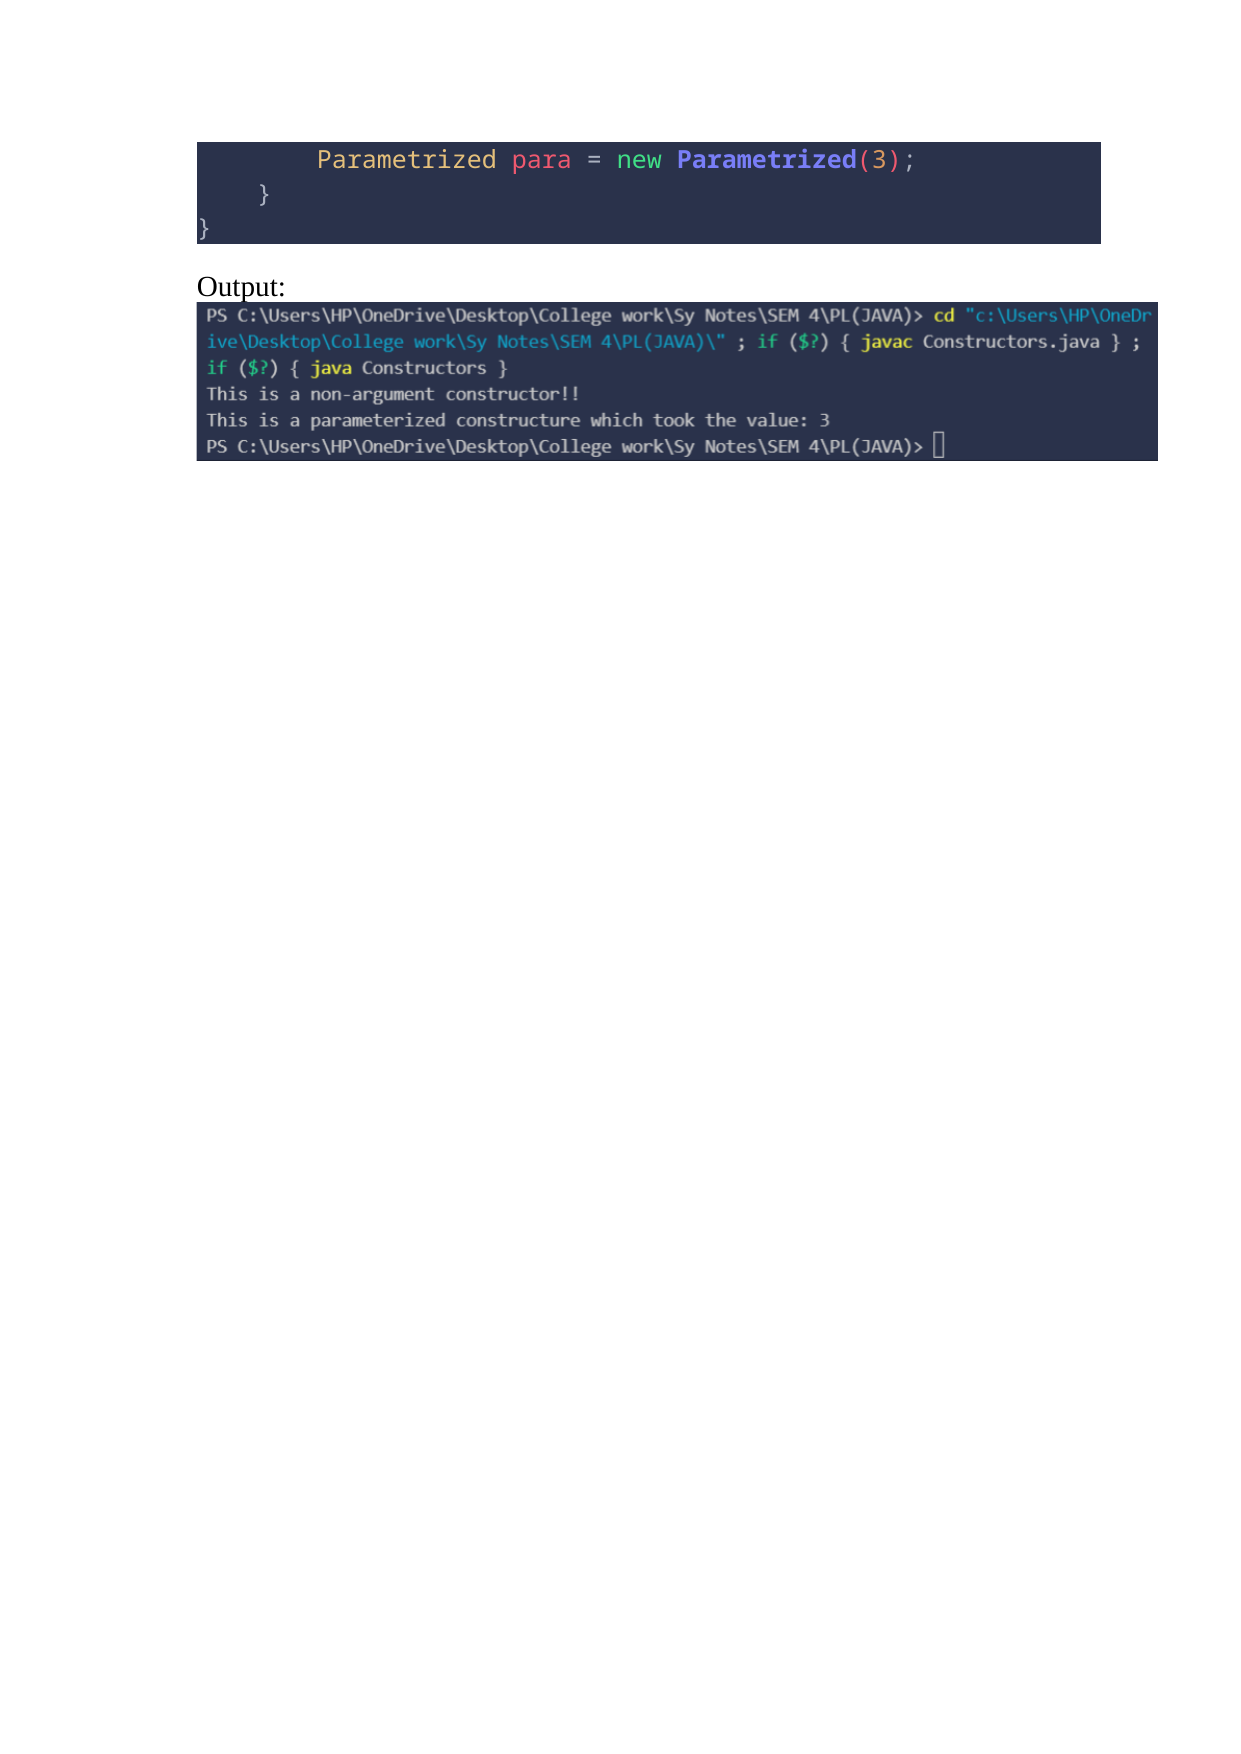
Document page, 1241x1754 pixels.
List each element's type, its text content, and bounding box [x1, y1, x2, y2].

text } [197, 176, 1101, 210]
picture [196, 302, 1158, 461]
text } [197, 210, 1101, 244]
text Parametrized para = new Parametrized(3); [197, 142, 1101, 176]
list Output: [197, 269, 1101, 302]
